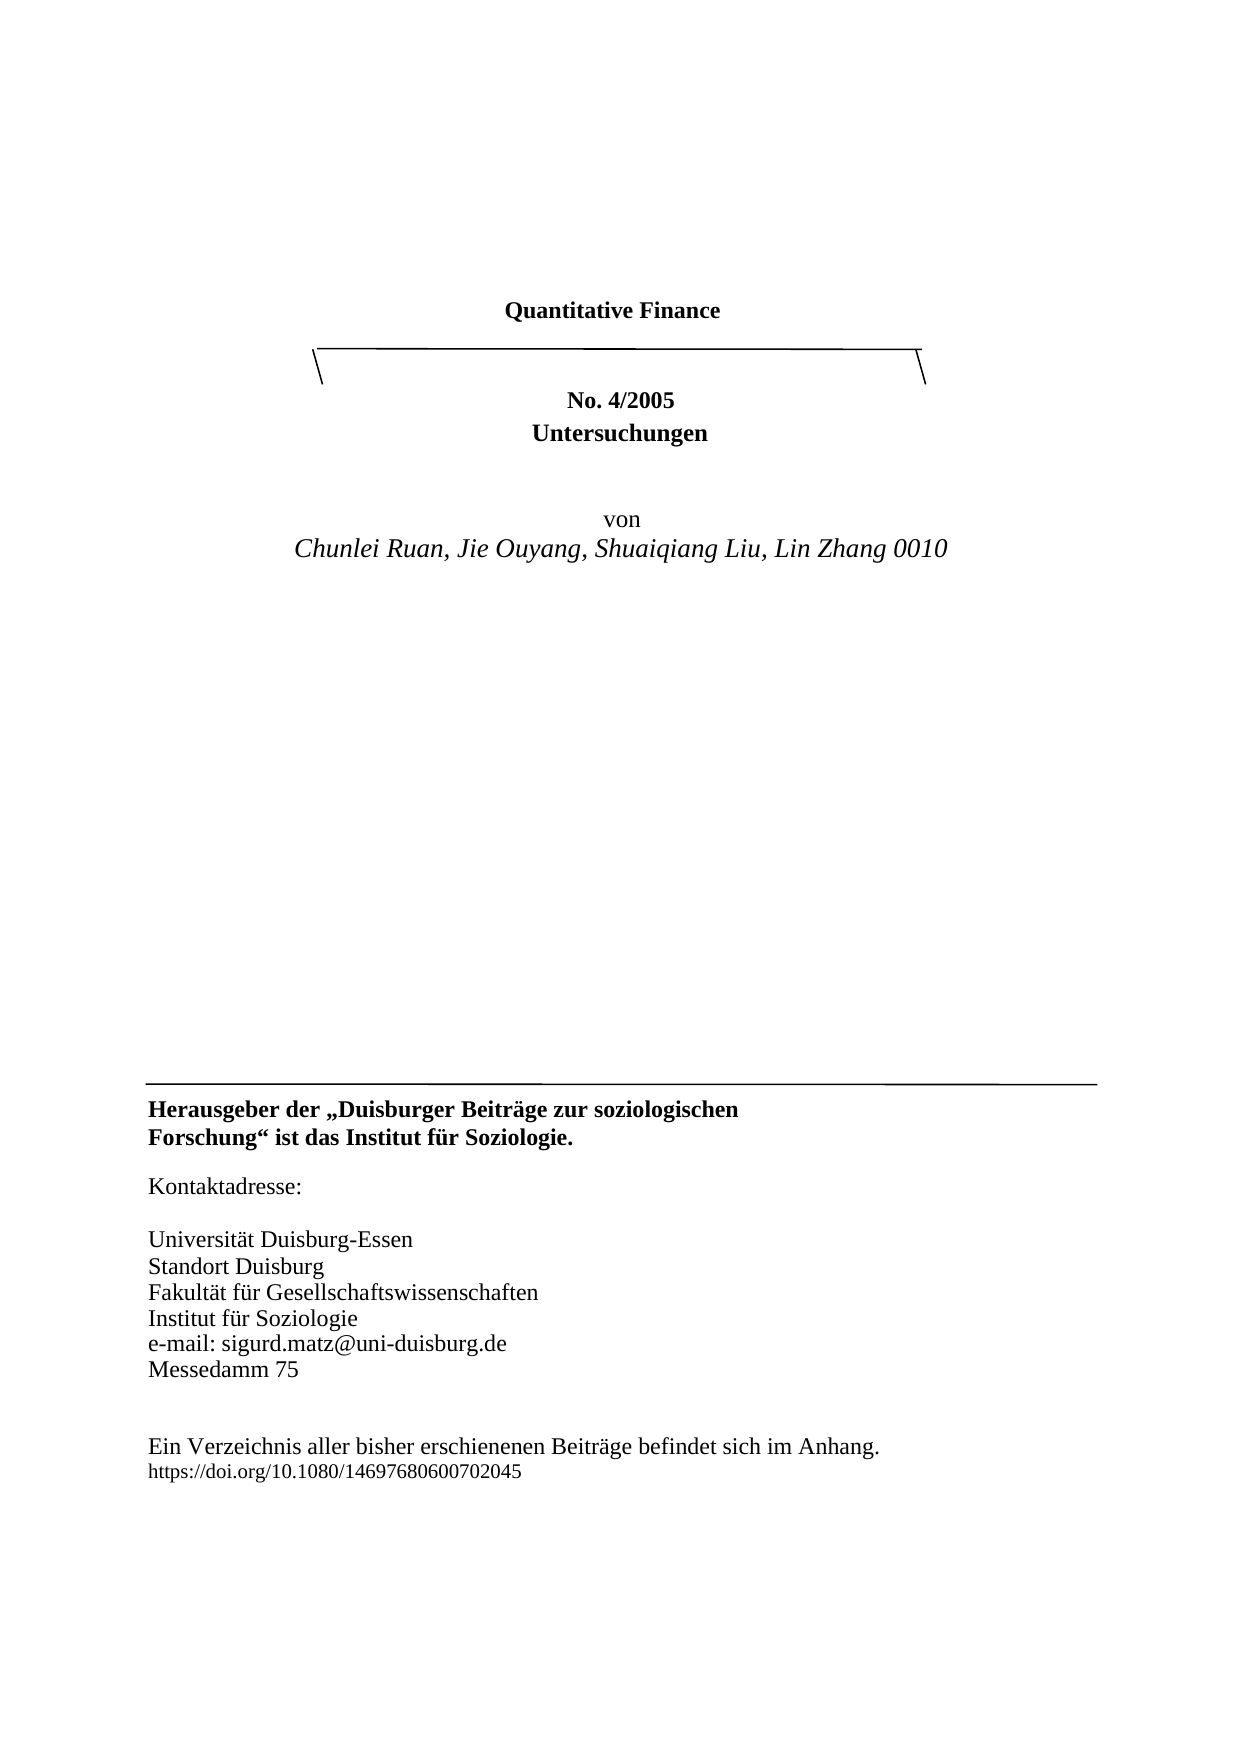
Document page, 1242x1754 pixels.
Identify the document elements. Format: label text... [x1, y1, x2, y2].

text Untersuchungen [148, 418, 1092, 446]
text Herausgeber der „Duisburger Beiträge zur soziologischen Forschung“ ist das Institut für Soziologie. [148, 1096, 837, 1150]
text Universität Duisburg-Essen [148, 1225, 1092, 1253]
text Quantitative Finance [148, 297, 1077, 324]
text Ein Verzeichnis aller bisher erschienenen Beiträge befindet sich im Anhang. [148, 1432, 1092, 1459]
text Messedamm 75 [148, 1357, 443, 1383]
text e-mail: sigurd.matz@uni-duisburg.de [148, 1332, 1092, 1357]
text No. 4/2005 [148, 386, 1094, 414]
text Standort Duisburg [148, 1253, 1092, 1280]
text https://doi.org/10.1080/14697680600702045 [148, 1459, 1092, 1483]
text Chunlei Ruan, Jie Ouyang, Shuaiqiang Liu, Lin Zhang 0010 [148, 533, 1094, 564]
text von [148, 504, 1096, 533]
text Institut für Soziologie [148, 1306, 1092, 1332]
text Kontaktadresse: [148, 1172, 1092, 1199]
text Fakultät für Gesellschaftswissenschaften [148, 1280, 1092, 1306]
